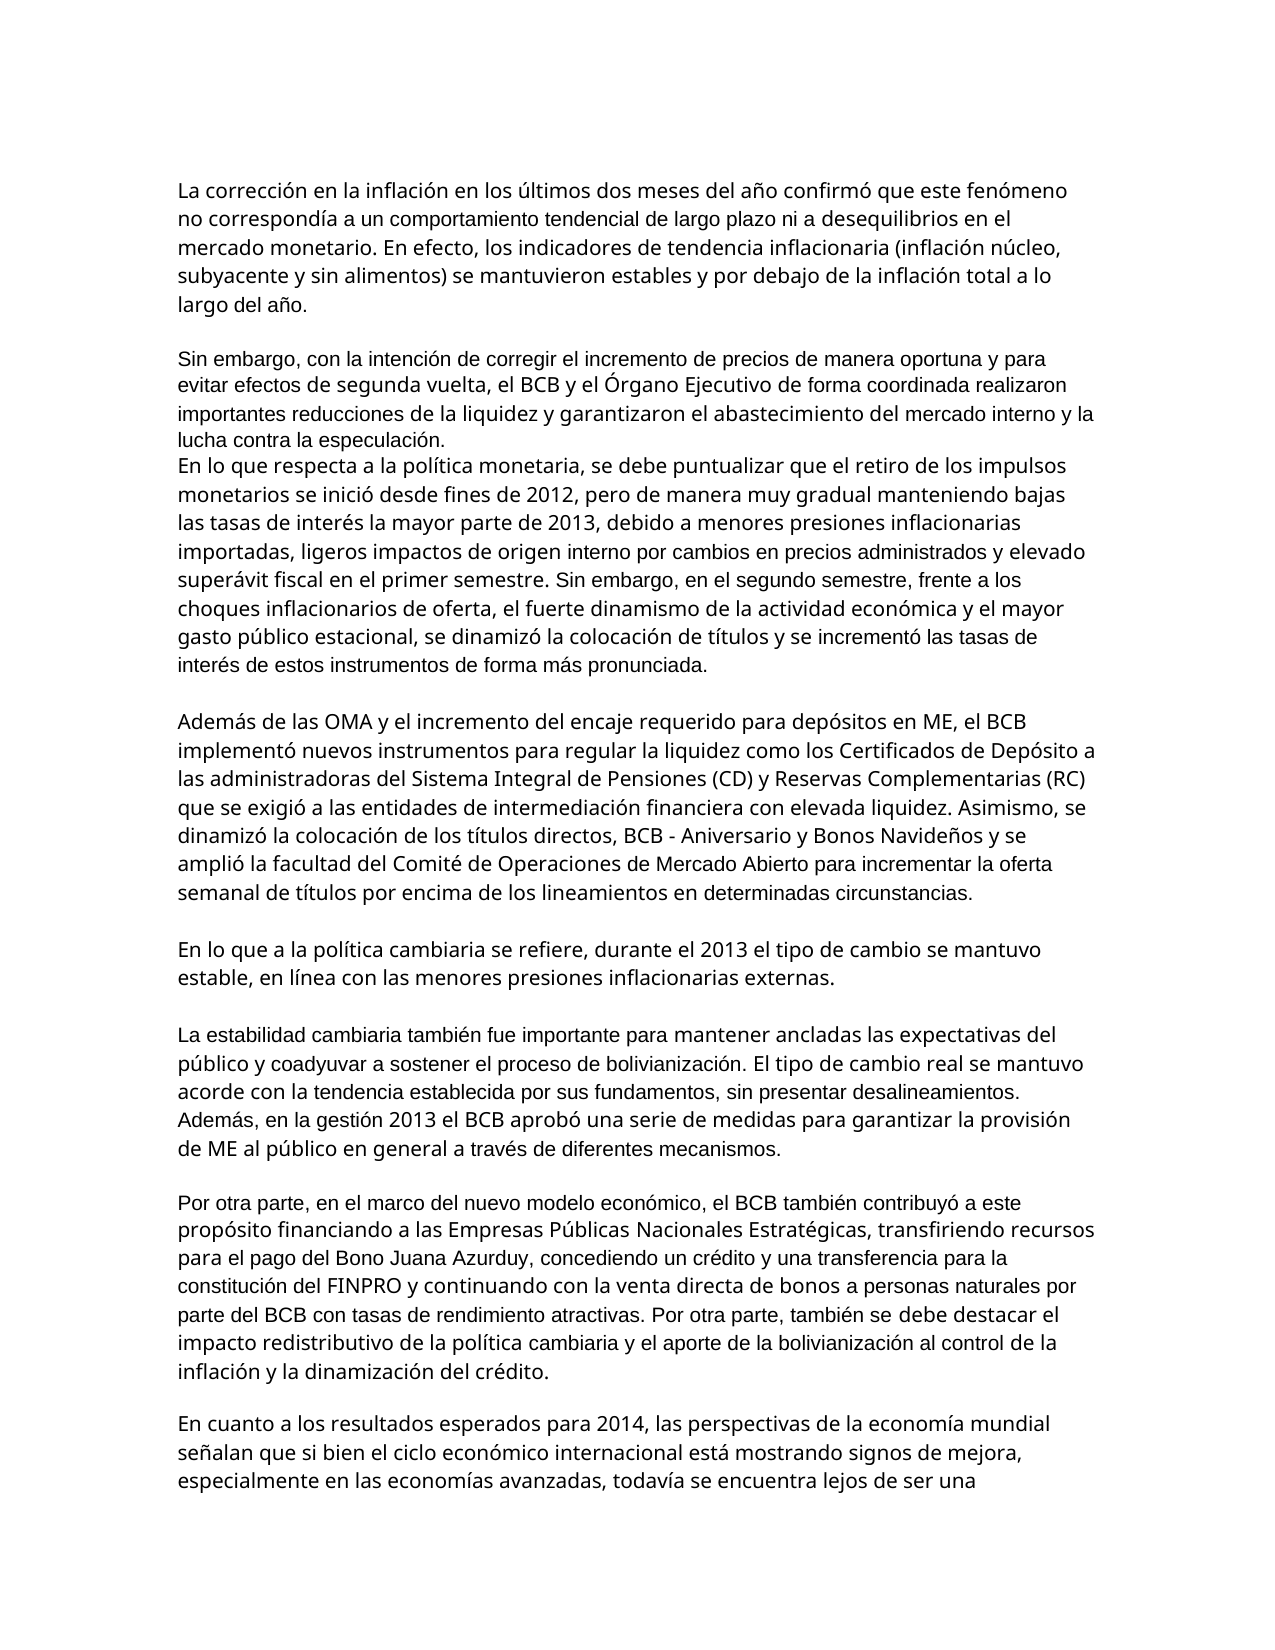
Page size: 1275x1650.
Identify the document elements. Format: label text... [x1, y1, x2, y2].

text En lo que respecta a la política monetaria, se debe puntualizar que el retiro de los impulsos monetarios se inició desde fines de 2012, pero de manera muy gradual manteniendo bajas las tasas de interés la mayor parte de 2013, debido a menores presiones inflacionarias importadas, ligeros impactos de origen interno por cambios en precios administrados y elevado superávit fiscal en el primer semestre. Sin embargo, en el segundo semestre, frente a los choques inflacionarios de oferta, el fuerte dinamismo de la actividad económica y el mayor gasto público estacional, se dinamizó la colocación de títulos y se incrementó las tasas de interés de estos instrumentos de forma más pronunciada. [177, 451, 1098, 679]
text En lo que a la política cambiaria se refiere, durante el 2013 el tipo de cambio se mantuvo estable, en línea con las menores presiones inflacionarias externas. [177, 935, 1098, 992]
text Sin embargo, con la intención de corregir el incremento de precios de manera oportuna y para evitar efectos de segunda vuelta, el BCB y el Órgano Ejecutivo de forma coordinada realizaron importantes reducciones de la liquidez y garantizaron el abastecimiento del mercado interno y la lucha contra la especulación. [177, 347, 1098, 451]
text La estabilidad cambiaria también fue importante para mantener ancladas las expectativas del público y coadyuvar a sostener el proceso de bolivianización. El tipo de cambio real se mantuvo acorde con la tendencia establecida por sus fundamentos, sin presentar desalineamientos. Además, en la gestión 2013 el BCB aprobó una serie de medidas para garantizar la provisión de ME al público en general a través de diferentes mecanismos. [177, 1020, 1098, 1162]
text La corrección en la inflación en los últimos dos meses del año confirmó que este fenómeno no correspondía a un comportamiento tendencial de largo plazo ni a desequilibrios en el mercado monetario. En efecto, los indicadores de tendencia inflacionaria (inflación núcleo, subyacente y sin alimentos) se mantuvieron estables y por debajo de la inflación total a lo largo del año. [177, 176, 1098, 318]
text Además de las OMA y el incremento del encaje requerido para depósitos en ME, el BCB implementó nuevos instrumentos para regular la liquidez como los Certificados de Depósito a las administradoras del Sistema Integral de Pensiones (CD) y Reservas Complementarias (RC) que se exigió a las entidades de intermediación financiera con elevada liquidez. Asimismo, se dinamizó la colocación de los títulos directos, BCB - Aniversario y Bonos Navideños y se amplió la facultad del Comité de Operaciones de Mercado Abierto para incrementar la oferta semanal de títulos por encima de los lineamientos en determinadas circunstancias. [177, 707, 1098, 906]
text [177, 1409, 1098, 1495]
text Por otra parte, en el marco del nuevo modelo económico, el BCB también contribuyó a este propósito financiando a las Empresas Públicas Nacionales Estratégicas, transfiriendo recursos para el pago del Bono Juana Azurduy, concediendo un crédito y una transferencia para la constitución del FINPRO y continuando con la venta directa de bonos a personas naturales por parte del BCB con tasas de rendimiento atractivas. Por otra parte, también se debe destacar el impacto redistributivo de la política cambiaria y el aporte de la bolivianización al control de la inflación y la dinamización del crédito. [177, 1191, 1098, 1385]
